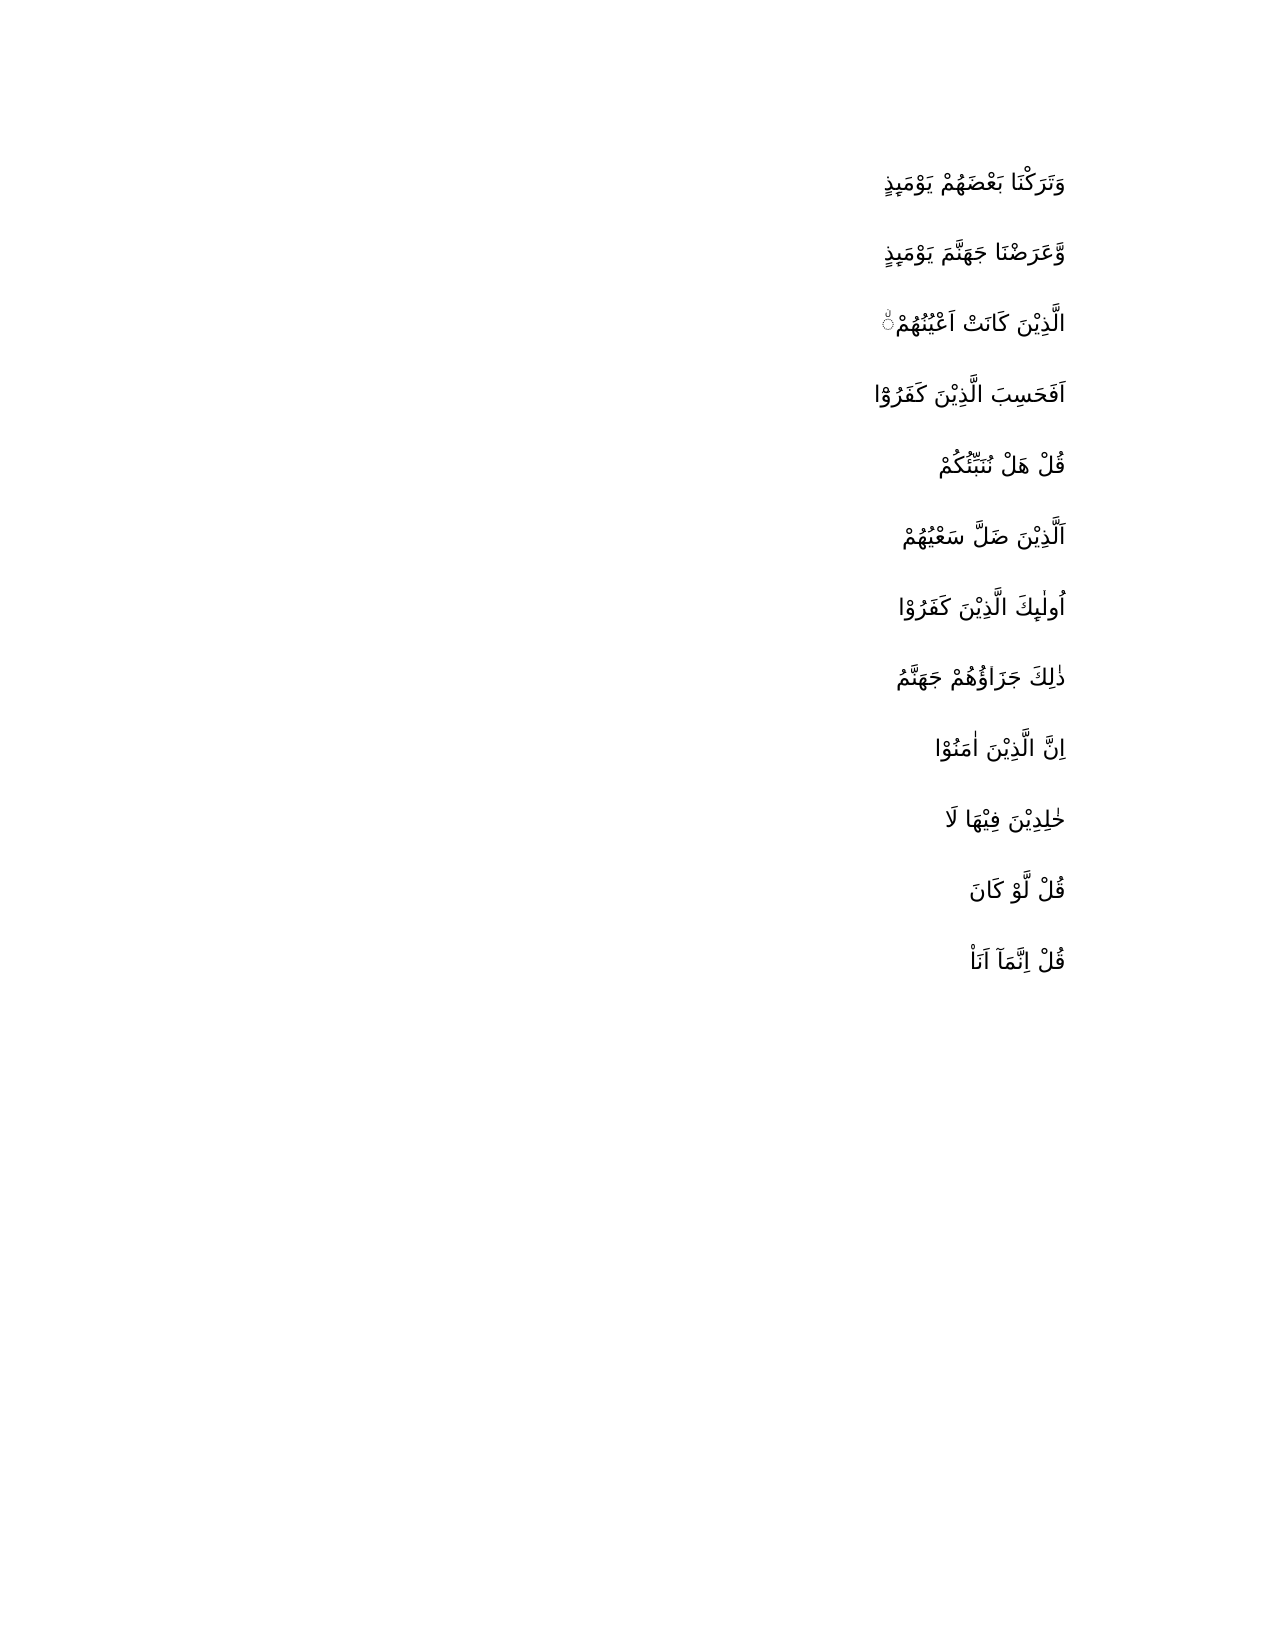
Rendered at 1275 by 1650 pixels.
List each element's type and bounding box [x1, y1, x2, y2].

table_cell [176, 150, 1076, 1000]
